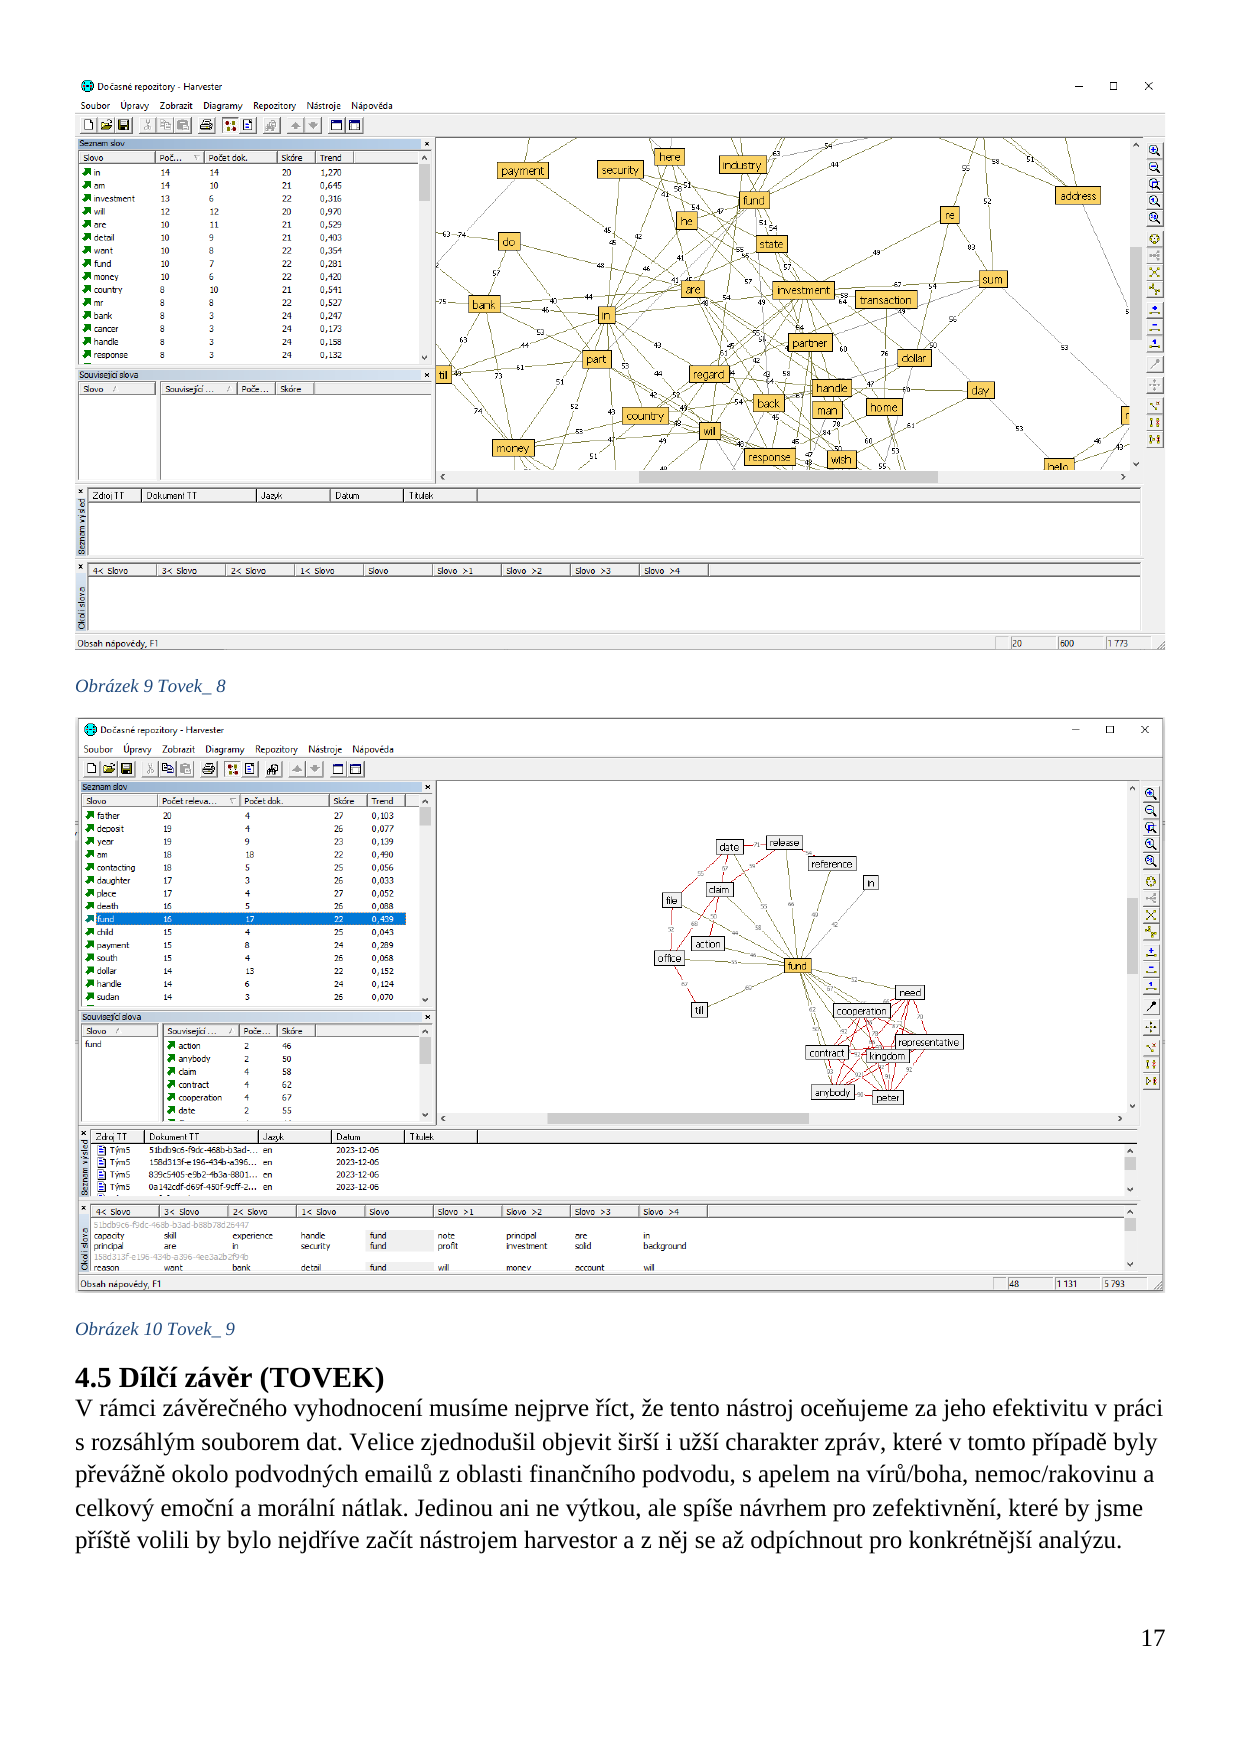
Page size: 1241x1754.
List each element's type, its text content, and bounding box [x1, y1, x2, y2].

text V rámci závěrečného vyhodnocení musíme nejprve říct, že tento nástroj oceňujeme za jeho efektivitu v práci s rozsáhlým souborem dat. Velice zjednodušil objevit širší i užší charakter zpráv, které v tomto případě byly převážně okolo podvodných emailů z oblasti finančního podvodu, s apelem na vírů/boha, nemoc/rakovinu a celkový emoční a morální nátlak. Jedinou ani ne výtkou, ale spíše návrhem pro zefektivnění, které by jsme příště volili by bylo nejdříve začít nástrojem harvestor a z něj se až odpíchnout pro konkrétnější analýzu. [75, 1393, 1165, 1554]
picture [75, 75, 1166, 650]
subtitle 4.5 Dílčí závěr (TOVEK) [75, 1360, 1165, 1393]
picture [75, 717, 1166, 1293]
